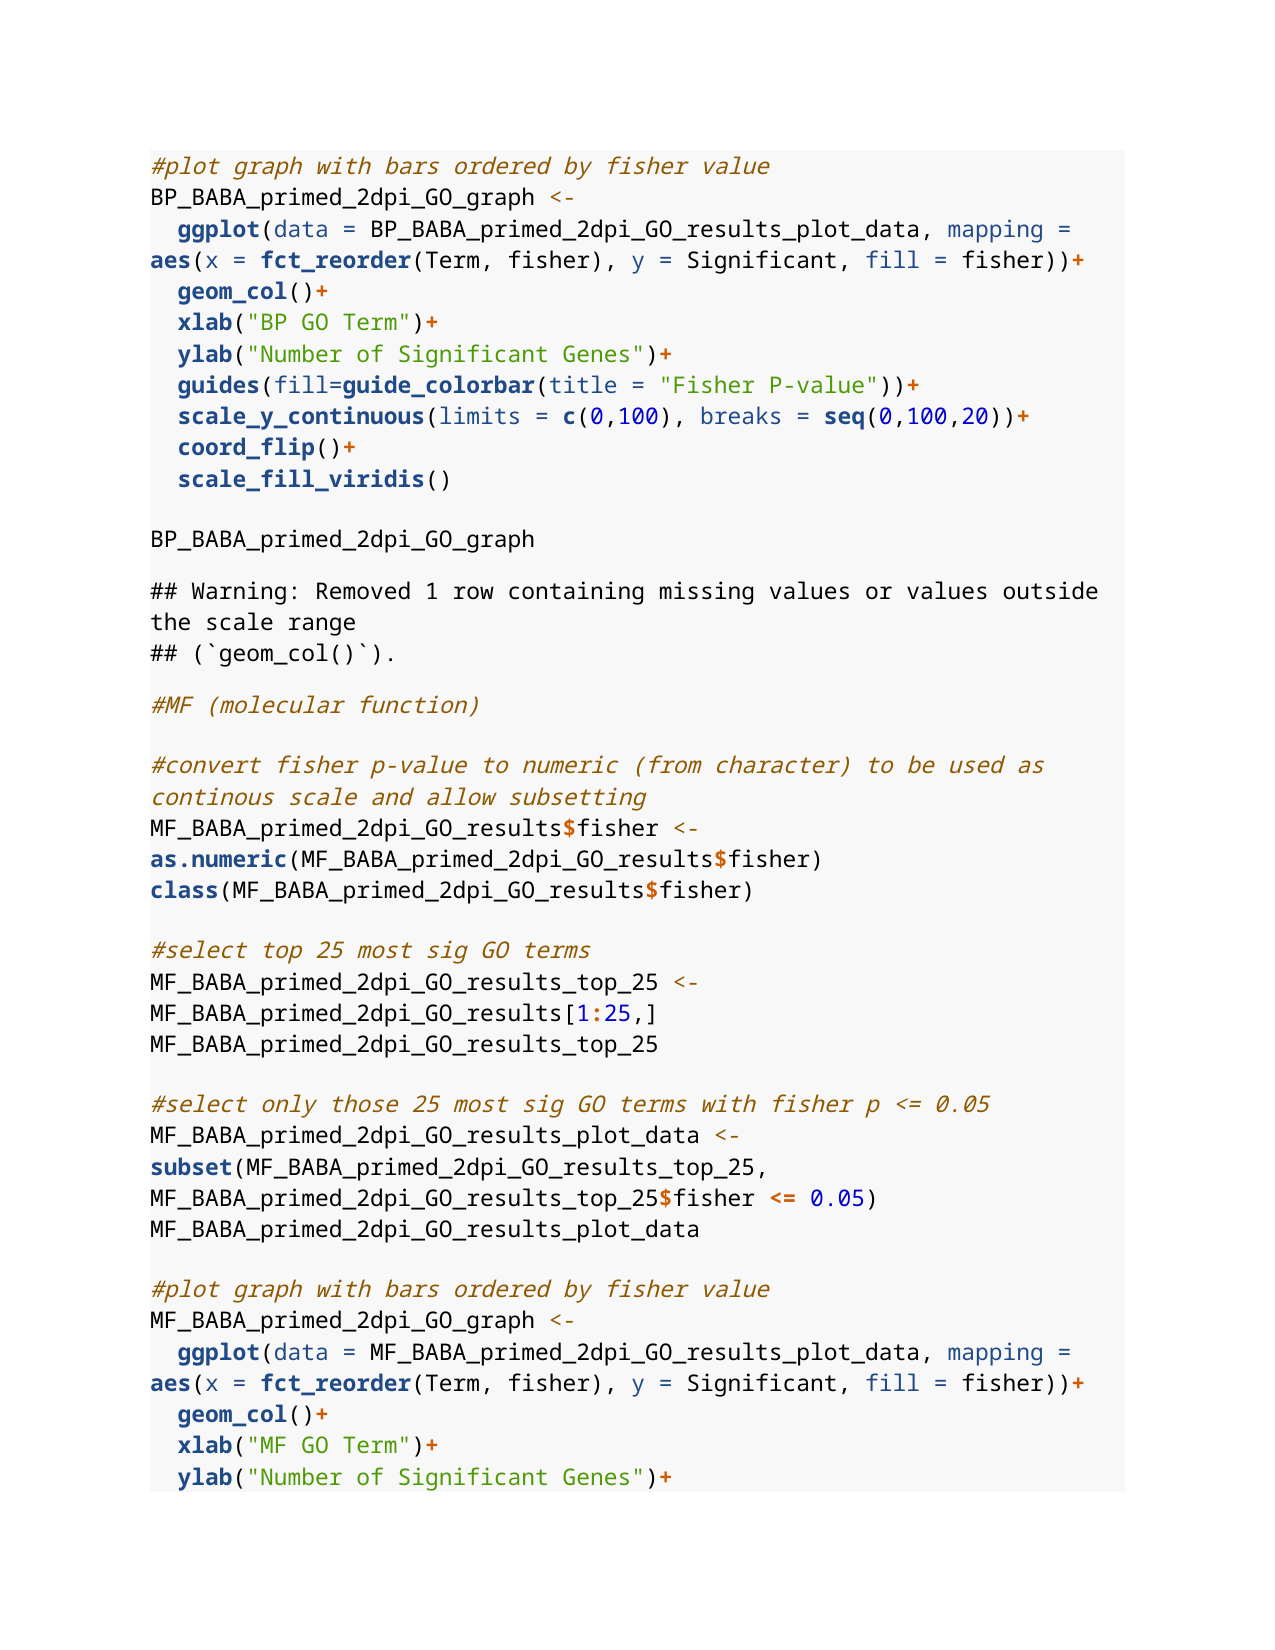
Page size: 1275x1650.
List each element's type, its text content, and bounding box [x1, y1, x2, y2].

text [150, 150, 1125, 554]
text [150, 689, 1125, 1492]
text ## Warning: Removed 1 row containing missing values or values outside the scale range ## (`geom_col()`). [150, 574, 1125, 668]
